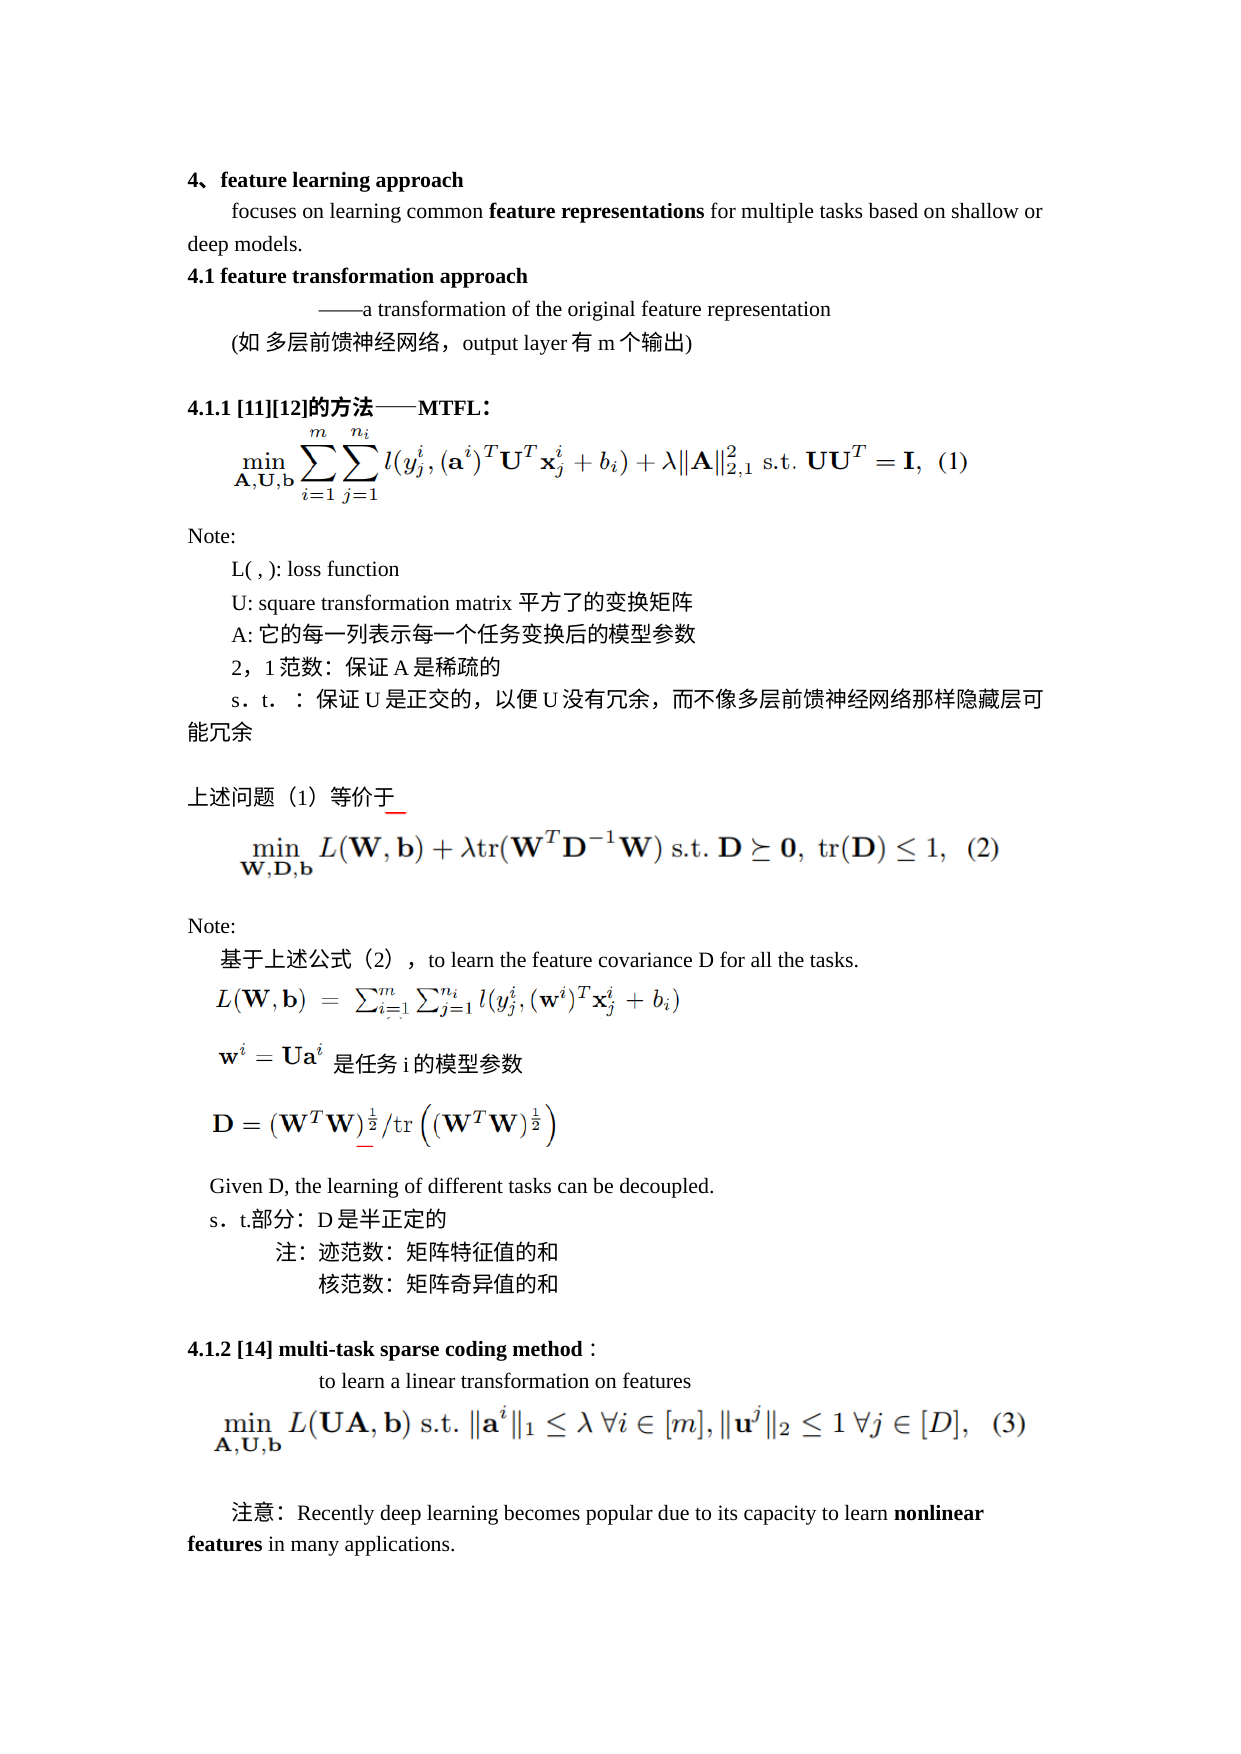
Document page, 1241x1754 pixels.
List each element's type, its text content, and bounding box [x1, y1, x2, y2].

text 2，1范数：保证A是稀疏的 [187, 649, 1053, 682]
text Given D, the learning of different tasks can be decoupled. [209, 1169, 1053, 1202]
picture [210, 1397, 1030, 1467]
picture [231, 422, 983, 507]
text focuses on learning common feature representations for multiple tasks based on shallow or deep models. [187, 194, 1053, 259]
text s．t． ：保证U是正交的，以便U没有冗余，而不像多层前馈神经网络那样隐藏层可能冗余 [187, 682, 1053, 747]
picture [209, 1039, 328, 1073]
text 4.1 feature transformation approach [187, 259, 1053, 292]
text s．t.部分：D是半正定的 [209, 1202, 1053, 1234]
text 4.1.1 [11][12]的方法——MTFL： [187, 389, 1053, 422]
text 4、feature learning approach [187, 162, 1053, 194]
picture [227, 812, 1013, 897]
text Note: [187, 519, 1053, 552]
text 4.1.2 [14] multi-task sparse coding method ： [187, 1332, 1053, 1364]
text 基于上述公式（2），to learn the feature covariance D for all the tasks. [187, 942, 1053, 974]
text 上述问题（1）等价于 [187, 779, 1053, 812]
text A: 它的每一列表示每一个任务变换后的模型参数 [187, 617, 1053, 649]
text 核范数：矩阵奇异值的和 [275, 1267, 1053, 1299]
text L( , ): loss function [187, 552, 1053, 584]
text 注意：Recently deep learning becomes popular due to its capacity to learn nonlinear features in many applications. [187, 1494, 1053, 1559]
text 是任务i的模型参数 [209, 1039, 1053, 1104]
text (如 多层前馈神经网络，output layer有m个输出) [187, 324, 1053, 357]
text U: square transformation matrix 平方了的变换矩阵 [187, 584, 1053, 617]
text ——a transformation of the original feature representation [275, 292, 1053, 324]
picture [209, 974, 686, 1019]
text to learn a linear transformation on features [275, 1364, 1053, 1397]
text Note: [187, 909, 1053, 942]
text 注：迹范数：矩阵特征值的和 [231, 1234, 1053, 1267]
picture [209, 1104, 559, 1147]
